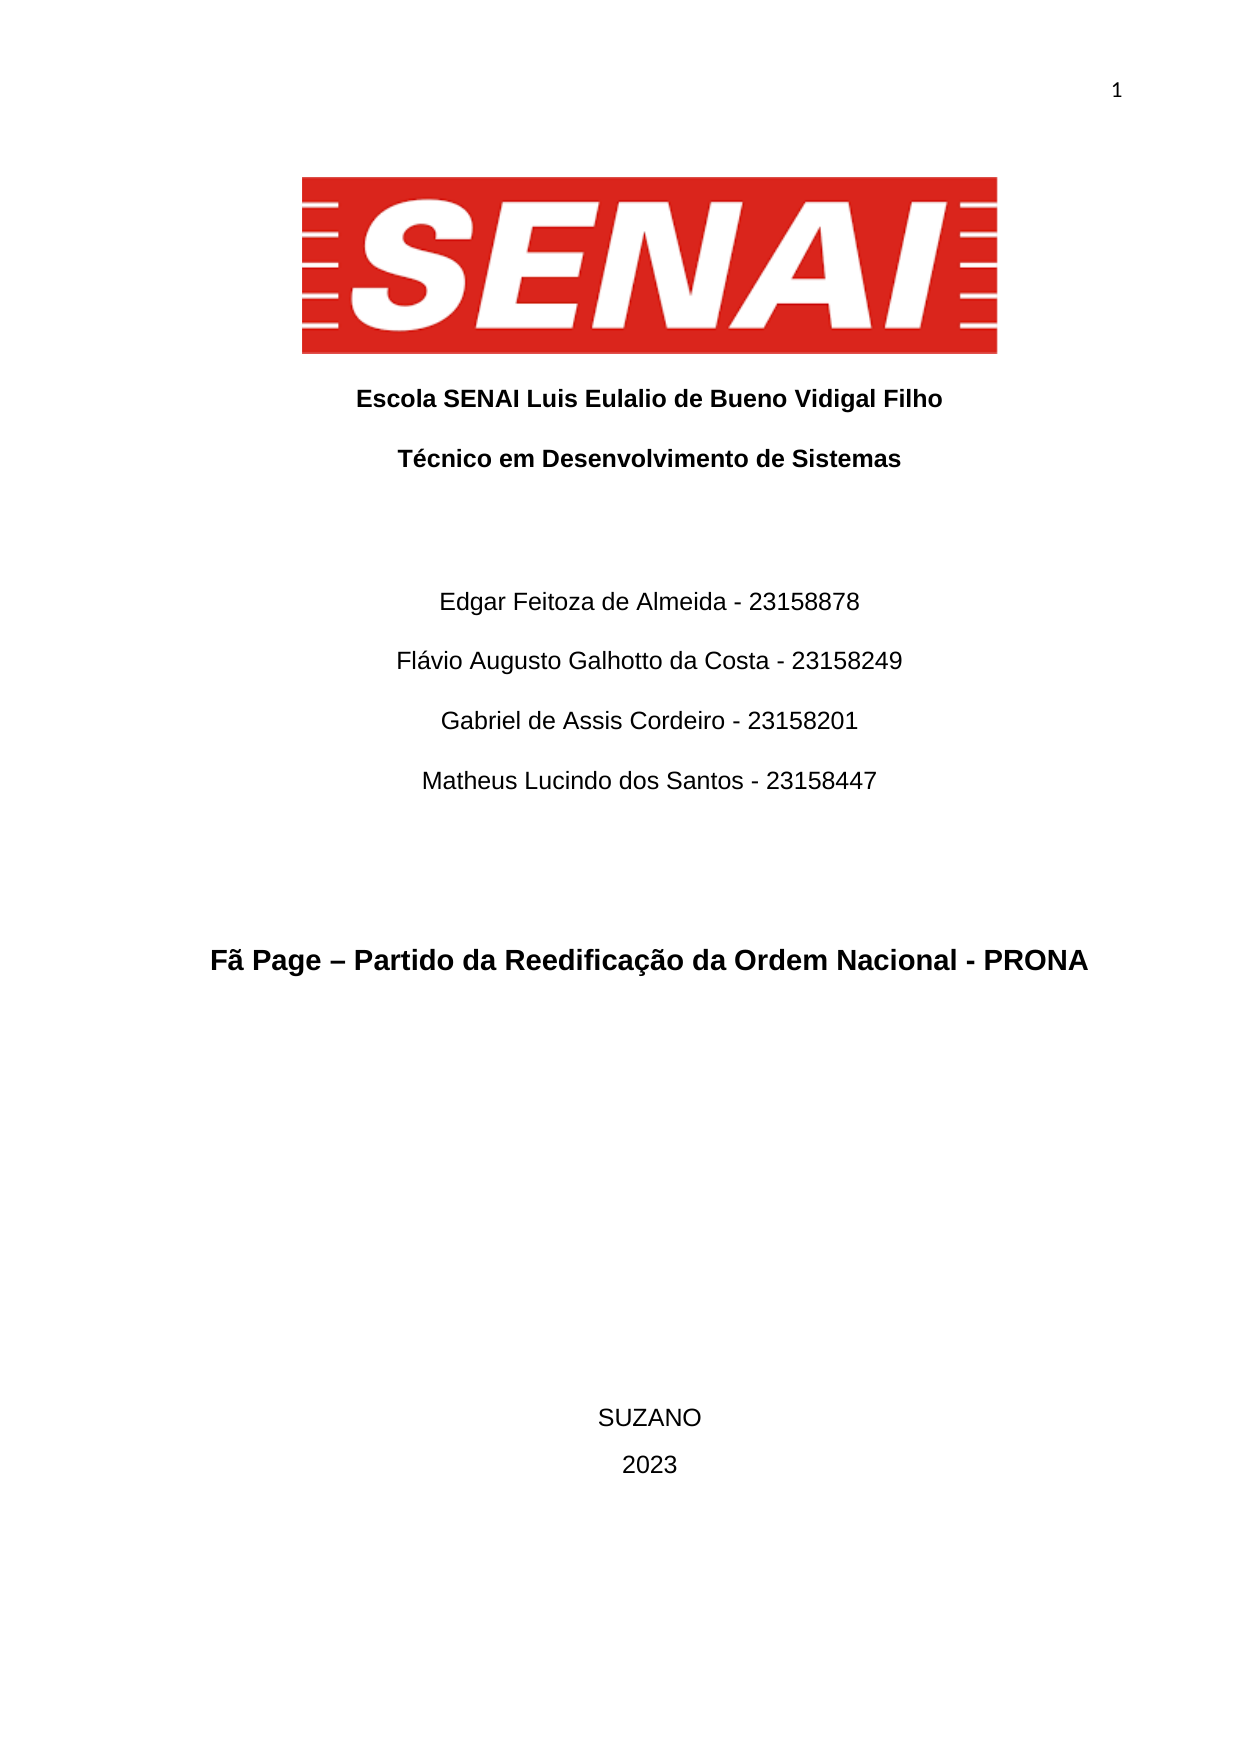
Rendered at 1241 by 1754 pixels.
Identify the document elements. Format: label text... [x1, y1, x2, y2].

text Edgar Feitoza de Almeida - 23158878 [177, 586, 1122, 615]
text Técnico em Desenvolvimento de Sistemas [177, 444, 1122, 473]
text 2023 [177, 1451, 1122, 1479]
text Escola SENAI Luis Eulalio de Bueno Vidigal Filho [177, 384, 1122, 413]
text Fã Page – Partido da Reedificação da Ordem Nacional - PRONA [177, 943, 1122, 976]
picture [302, 177, 998, 354]
text SUZANO [177, 1403, 1122, 1432]
text Gabriel de Assis Cordeiro - 23158201 [177, 706, 1122, 735]
text Flávio Augusto Galhotto da Costa - 23158249 [177, 646, 1122, 675]
text Matheus Lucindo dos Santos - 23158447 [177, 766, 1122, 794]
